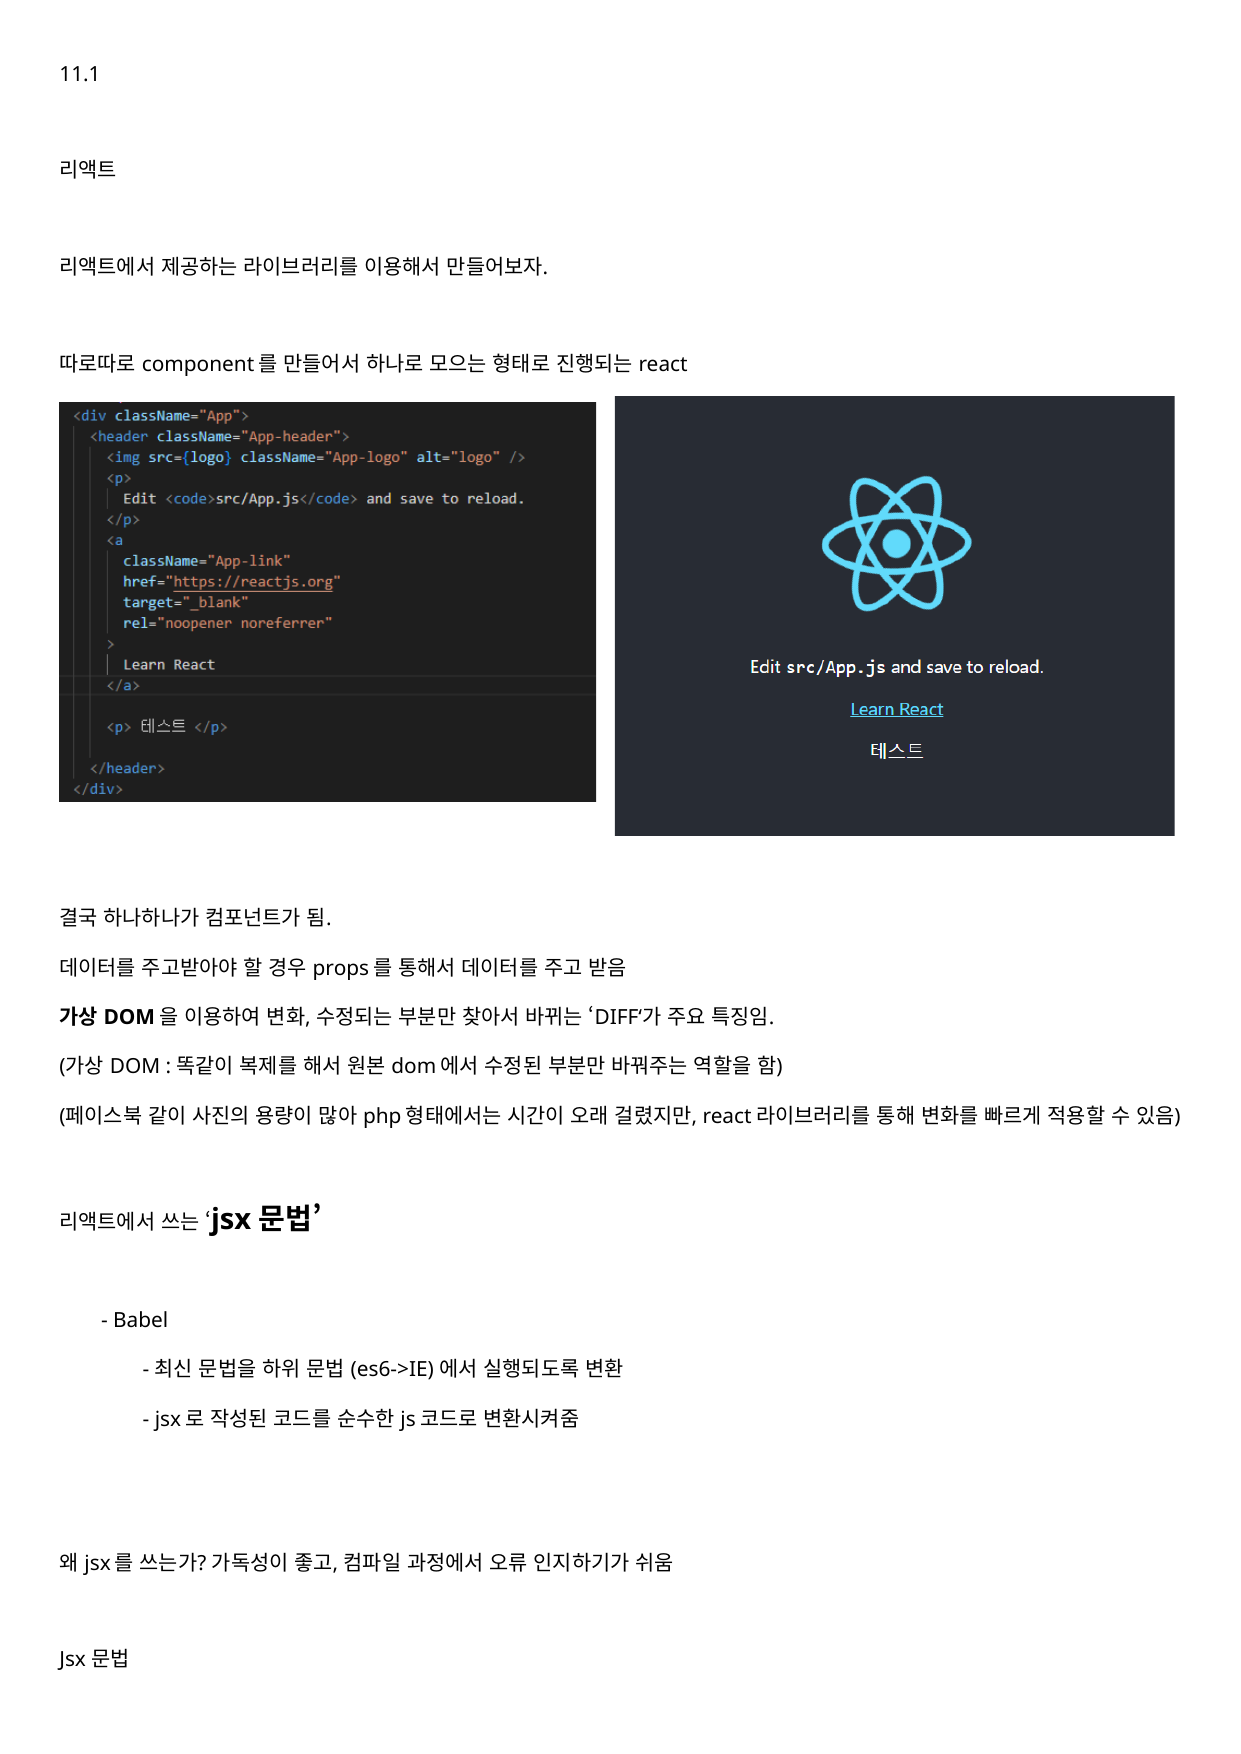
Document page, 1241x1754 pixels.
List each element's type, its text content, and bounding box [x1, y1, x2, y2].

picture [59, 402, 597, 802]
text - Babel [59, 1305, 1181, 1334]
text (가상 DOM : 똑같이 복제를 해서 원본 dom에서 수정된 부분만 바꿔주는 역할을 함) [59, 1049, 1181, 1080]
text 데이터를 주고받아야 할 경우 props를 통해서 데이터를 주고 받음 [59, 951, 1181, 981]
text - 최신 문법을 하위 문법 (es6->IE) 에서 실행되도록 변환 [59, 1353, 1181, 1383]
text Jsx 문법 [59, 1643, 1181, 1673]
text 따로따로 component를 만들어서 하나로 모으는 형태로 진행되는 react [59, 347, 1181, 377]
text 가상 DOM을 이용하여 변화, 수정되는 부분만 찾아서 바뀌는 ‘DIFF‘가 주요 특징임. [59, 1000, 1181, 1031]
text 왜 jsx를 쓰는가? 가독성이 좋고, 컴파일 과정에서 오류 인지하기가 쉬움 [59, 1546, 1181, 1576]
text - jsx로 작성된 코드를 순수한 js코드로 변환시켜줌 [59, 1402, 1181, 1432]
text 결국 하나하나가 컴포넌트가 됨. [59, 901, 1181, 932]
text 11.1 [59, 59, 1181, 87]
text 리액트 [59, 154, 1181, 184]
picture [614, 396, 1175, 836]
text (페이스북 같이 사진의 용량이 많아 php형태에서는 시간이 오래 걸렸지만, react라이브러리를 통해 변화를 빠르게 적용할 수 있음) [59, 1099, 1181, 1129]
text 리액트에서 쓰는 ‘jsx 문법’ [59, 1196, 1181, 1238]
text 리액트에서 제공하는 라이브러리를 이용해서 만들어보자. [59, 250, 1181, 281]
